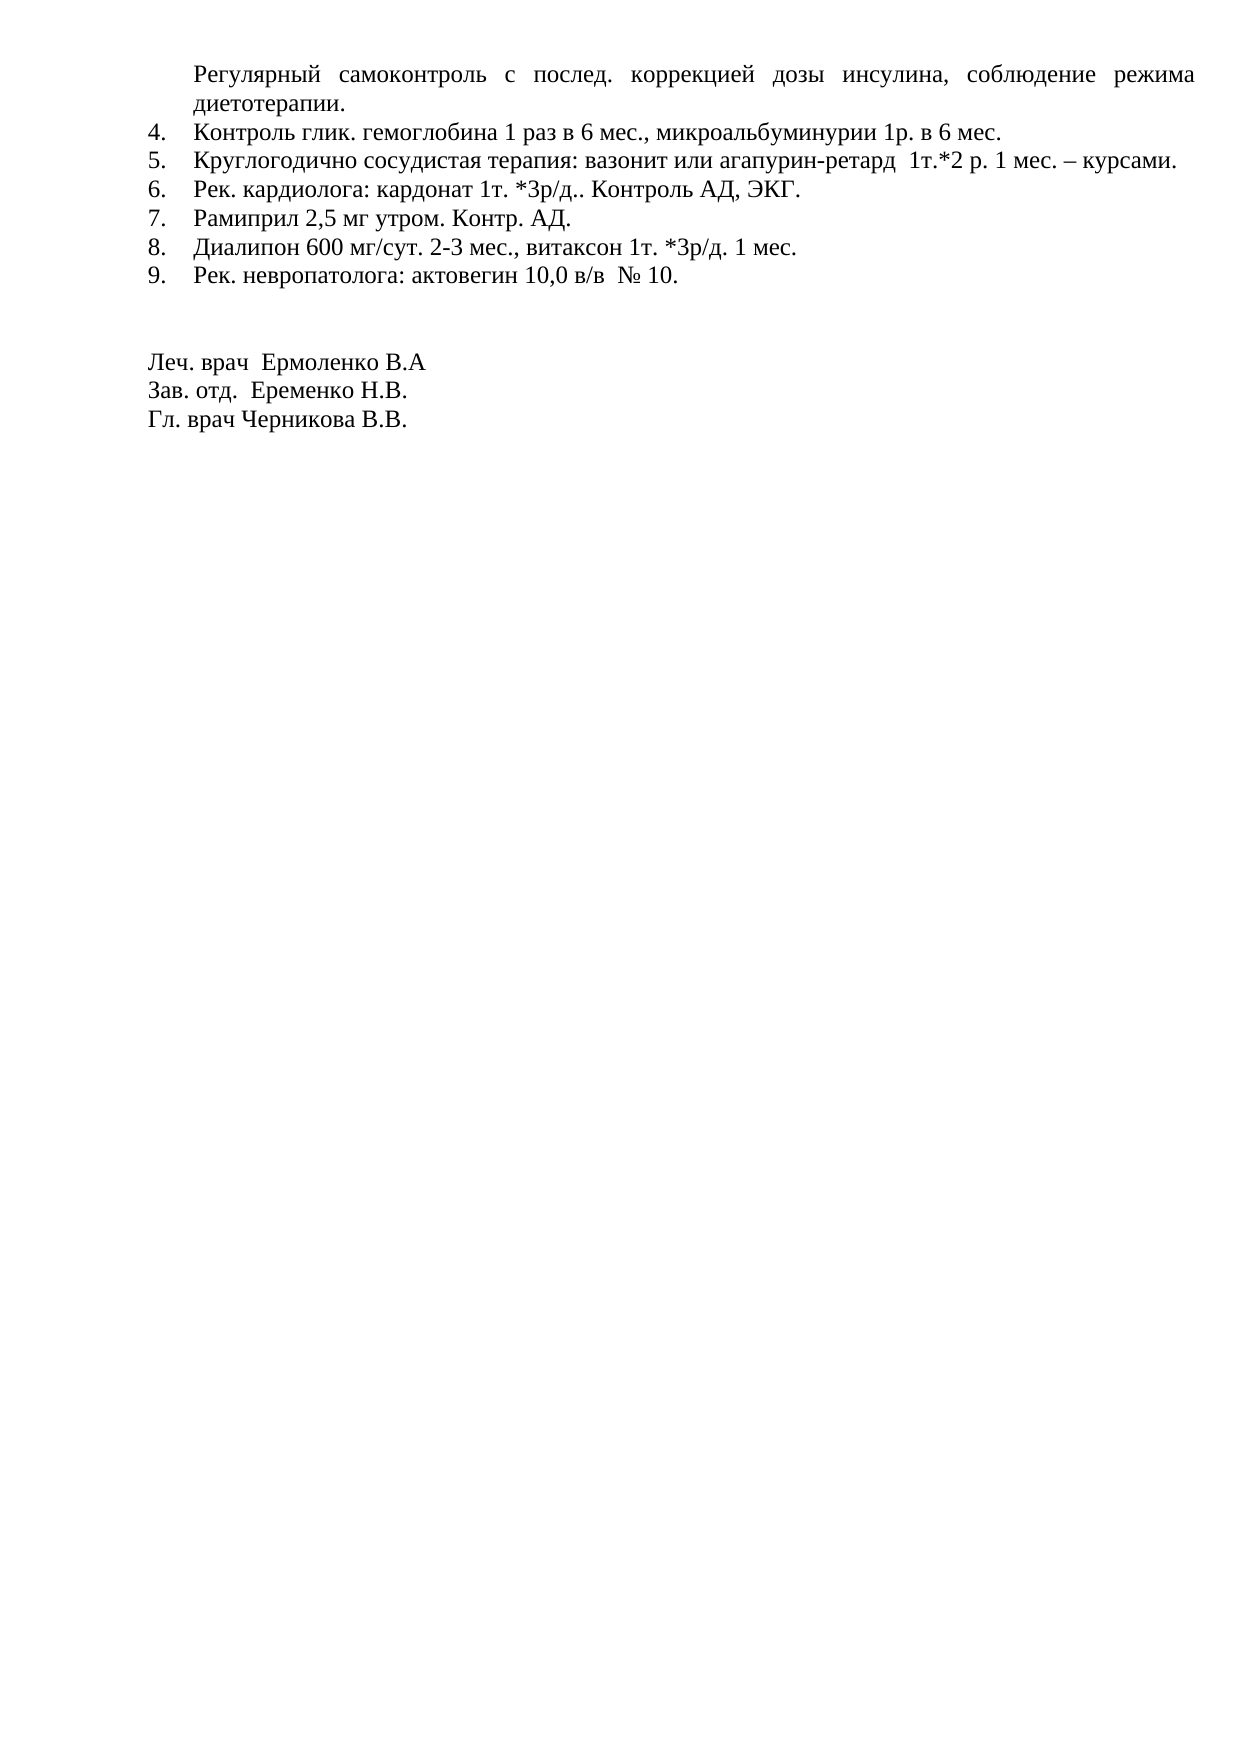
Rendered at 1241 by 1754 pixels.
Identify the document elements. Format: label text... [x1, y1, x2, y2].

subtitle Леч. врач Ермоленко В.А [148, 347, 1196, 375]
list Рамиприл 2,5 мг утром. Контр. АД. [148, 203, 1196, 232]
list Диалипон 600 мг/сут. 2-3 мес., витаксон 1т. *3р/д. 1 мес. [148, 232, 1196, 260]
list Круглогодично сосудистая терапия: вазонит или агапурин-ретард 1т.*2 р. 1 мес. – курсами. [148, 145, 1196, 174]
list Контроль глик. гемоглобина 1 раз в 6 мес., микроальбуминурии 1р. в 6 мес. [148, 117, 1196, 145]
list Рек. невропатолога: актовегин 10,0 в/в № 10. [148, 260, 1196, 289]
text Регулярный самоконтроль с послед. коррекцией дозы инсулина, соблюдение режима диетотерапии. [193, 59, 1196, 117]
text Зав. отд. Еременко Н.В. [148, 375, 1196, 404]
text Гл. врач Черникова В.В. [148, 404, 1196, 433]
list Рек. кардиолога: кардонат 1т. *3р/д.. Контроль АД, ЭКГ. [148, 174, 1196, 203]
